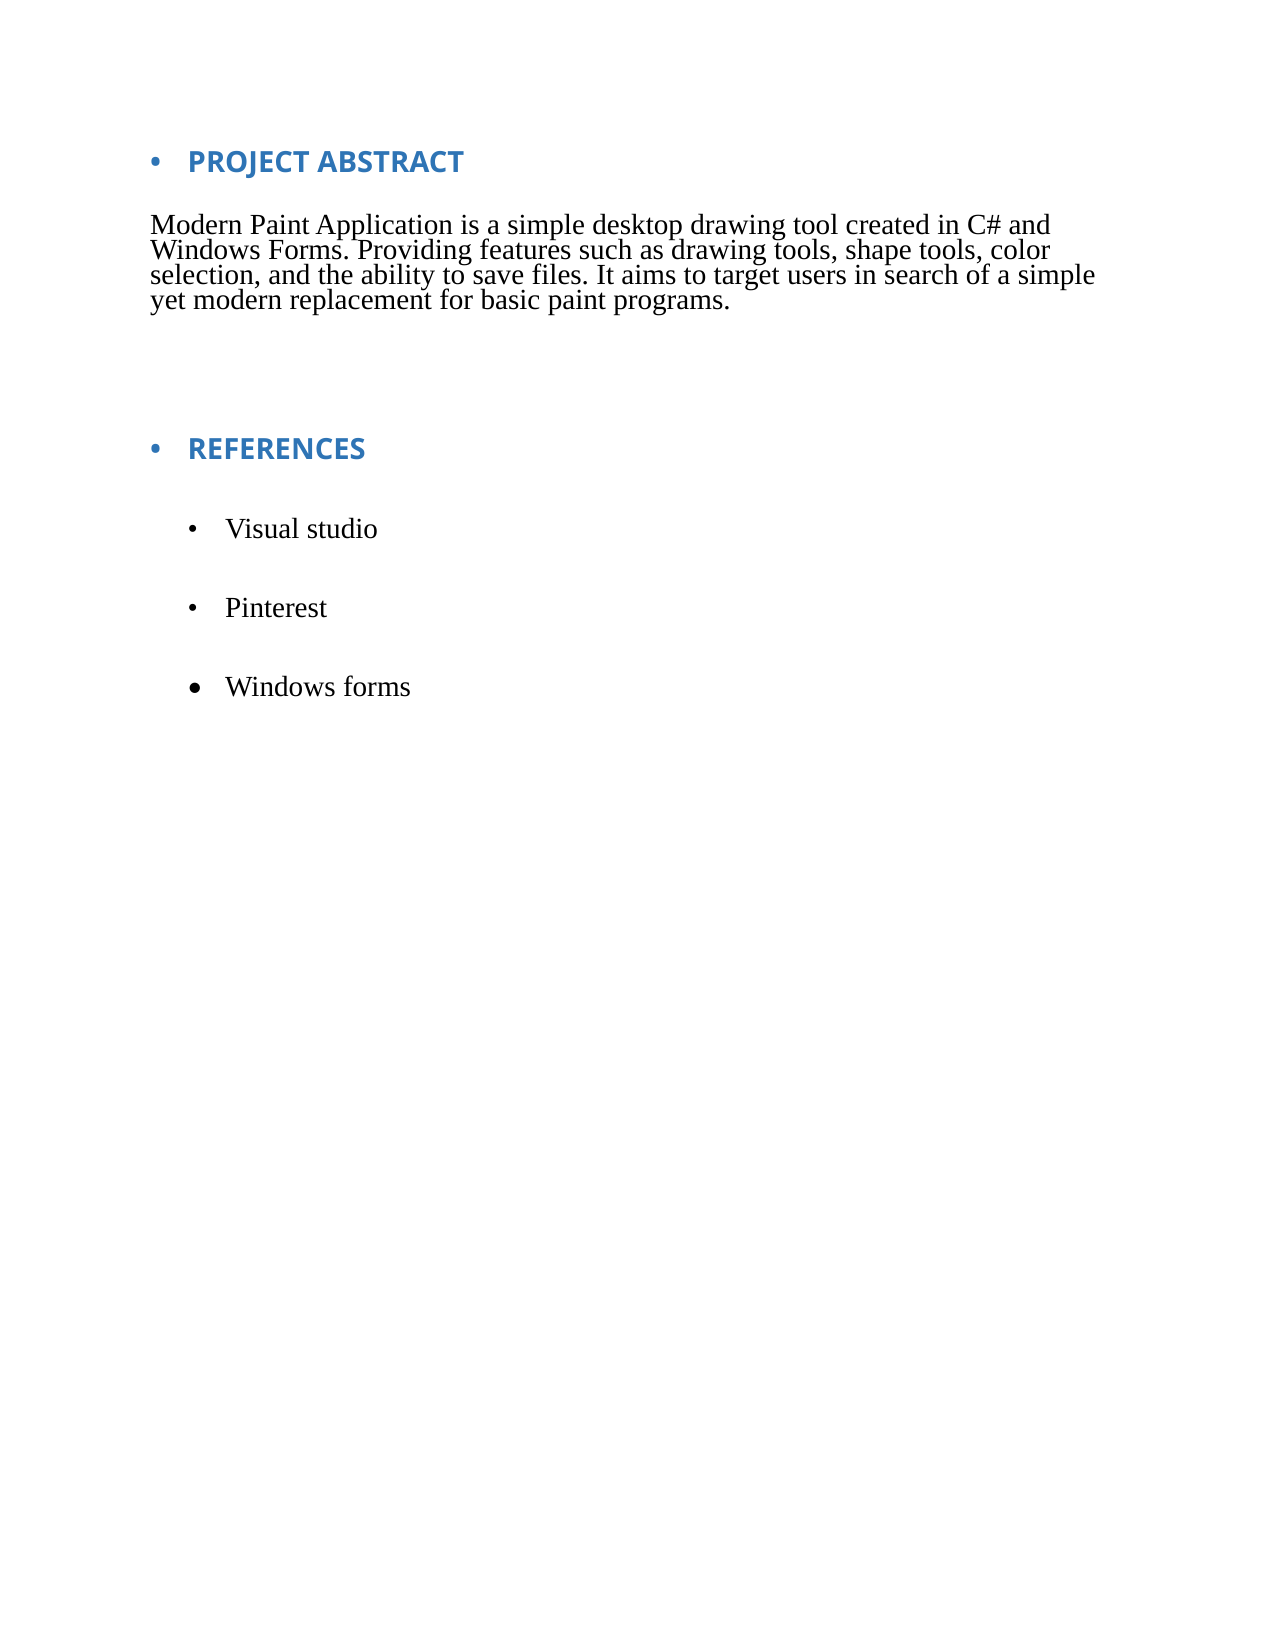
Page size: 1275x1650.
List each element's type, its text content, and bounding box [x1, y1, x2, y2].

list Visual studio [187, 516, 1125, 544]
text Modern Paint Application is a simple desktop drawing tool created in C# and Windows Forms. Providing features such as drawing tools, shape tools, color selection, and the ability to save files. It aims to target users in search of a simple yet modern replacement for basic paint programs. [150, 214, 1125, 314]
list Windows forms [187, 673, 1125, 702]
list REFERENCES [150, 437, 1125, 466]
list PROJECT ABSTRACT [150, 150, 1125, 179]
list Pinterest [187, 594, 1125, 623]
